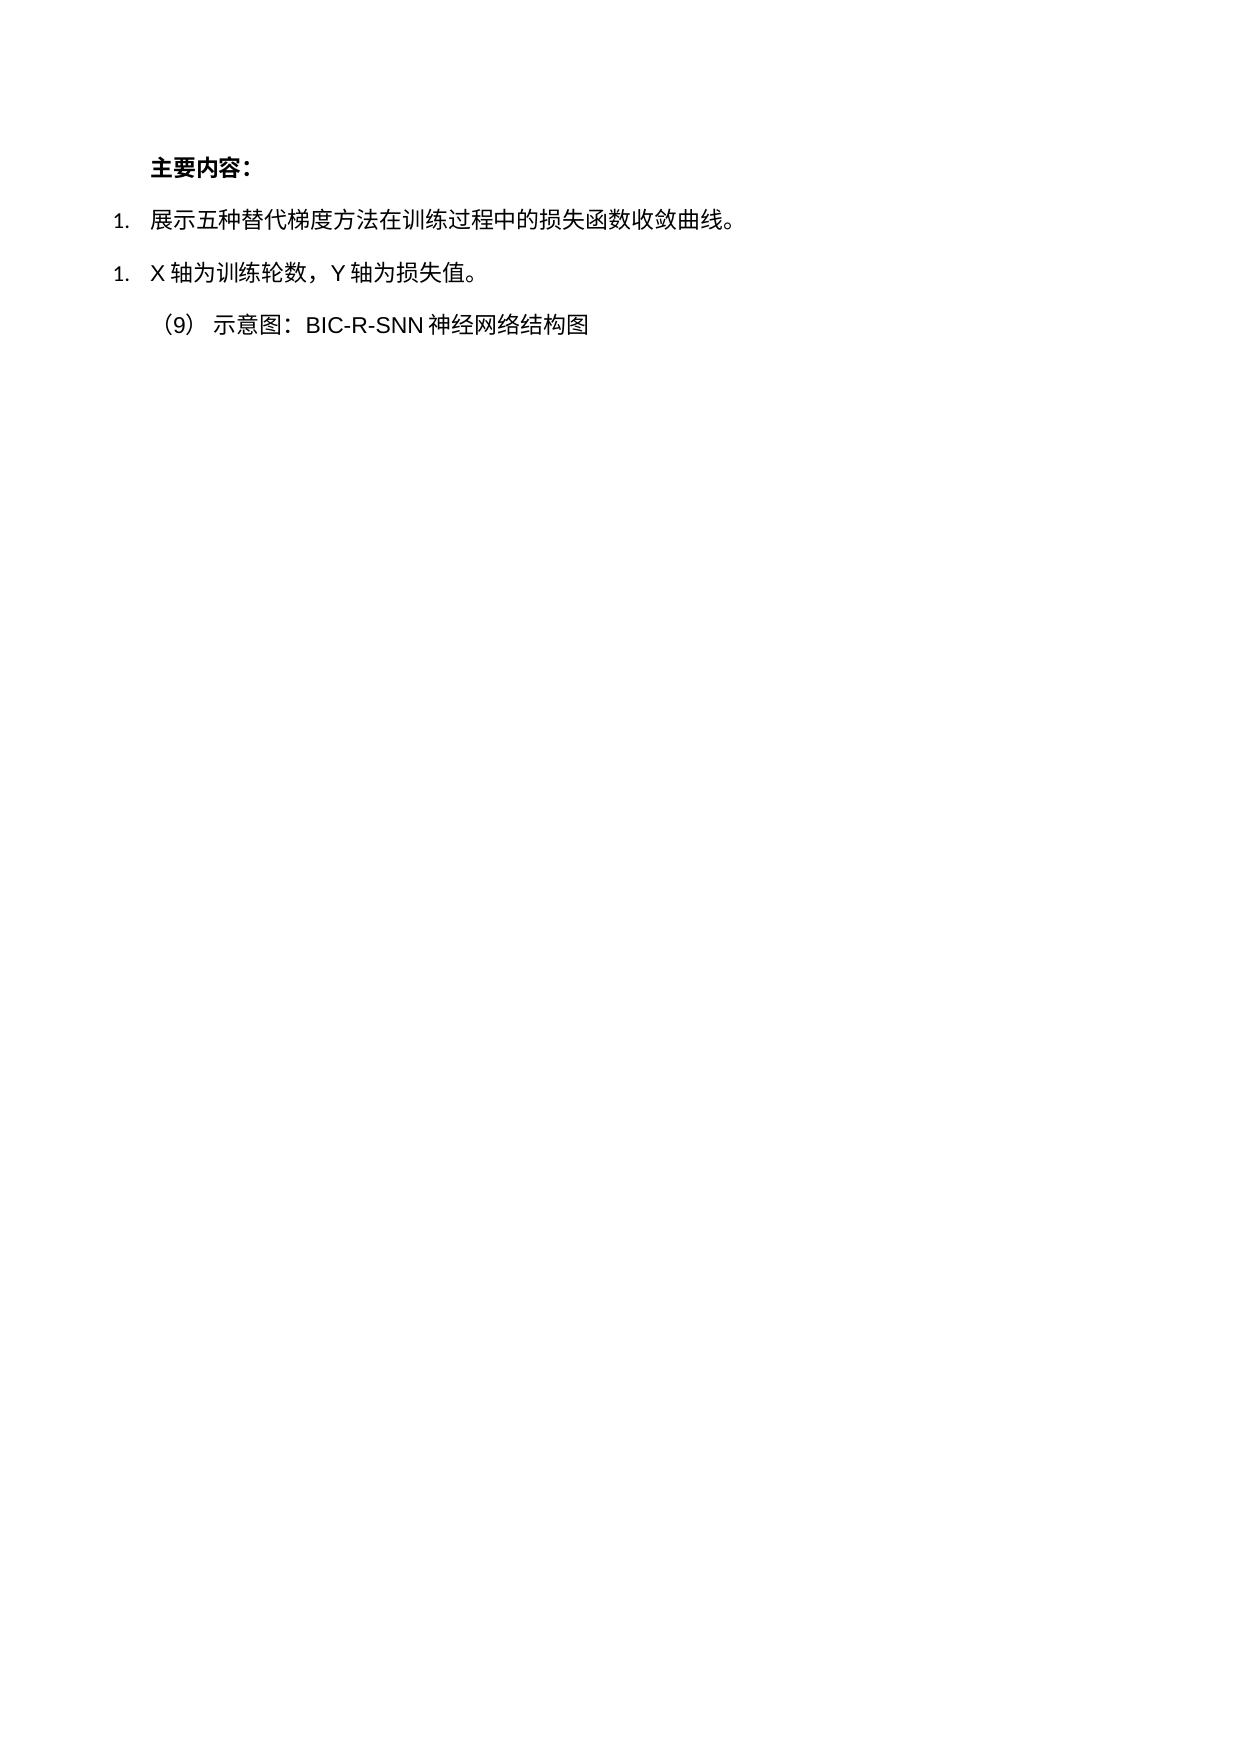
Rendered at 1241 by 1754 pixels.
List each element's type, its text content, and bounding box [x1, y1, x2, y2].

list 展示五种替代梯度方法在训练过程中的损失函数收敛曲线。 [112, 202, 1090, 236]
text （9） 示意图：BIC-R-SNN神经网络结构图 [150, 307, 1090, 340]
text 主要内容： [150, 150, 1090, 183]
list X轴为训练轮数，Y轴为损失值。 [112, 254, 1090, 288]
